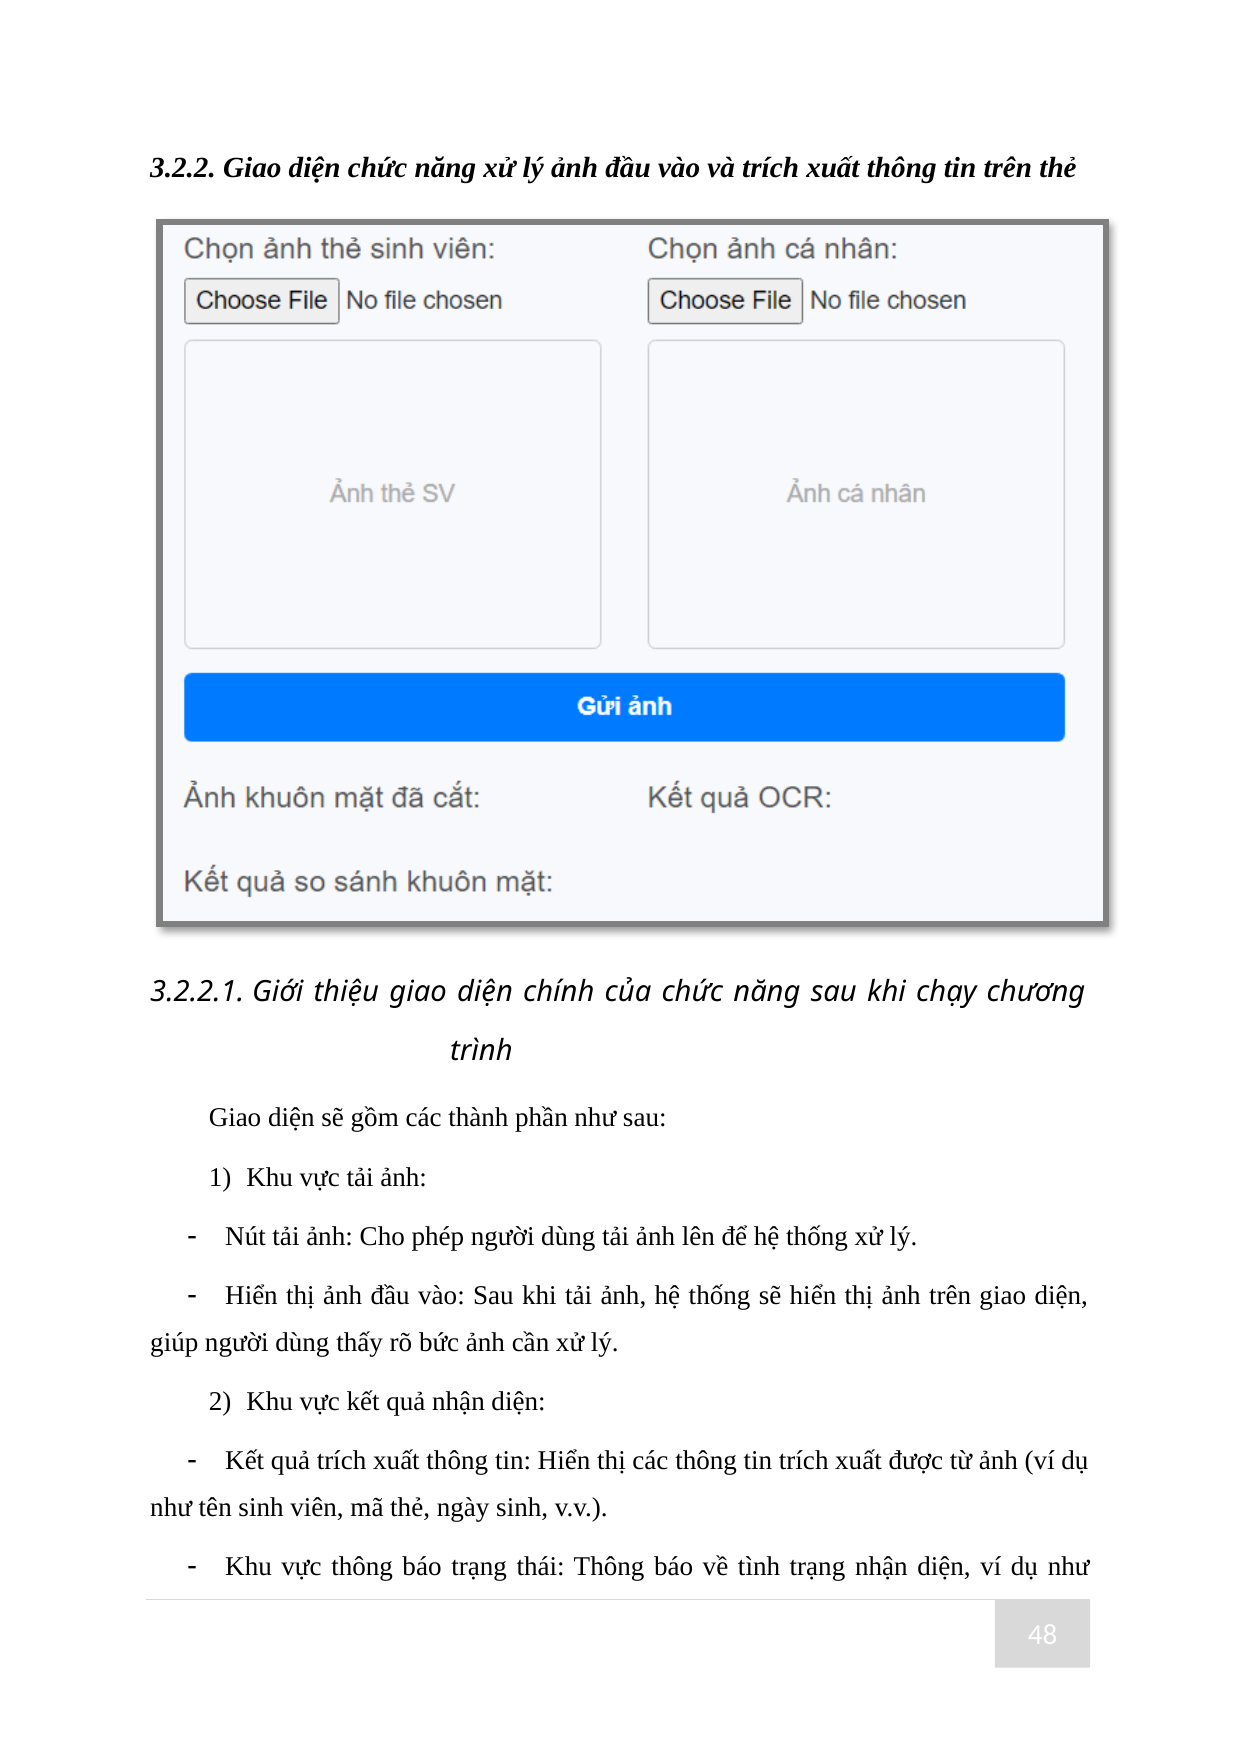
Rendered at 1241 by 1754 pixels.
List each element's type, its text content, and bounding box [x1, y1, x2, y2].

list Khu vực kết quả nhận diện: [208, 1385, 1090, 1416]
list Khu vực tải ảnh: [208, 1161, 1090, 1192]
text Giao diện sẽ gồm các thành phần như sau: [150, 1101, 1090, 1133]
text Giới thiệu giao diện chính của chức năng sau khi chạy chương trình [150, 970, 1090, 1069]
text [150, 1550, 1090, 1581]
text Nút tải ảnh: Cho phép người dùng tải ảnh lên để hệ thống xử lý. [150, 1220, 1090, 1251]
text Giao diện chức năng xử lý ảnh đầu vào và trích xuất thông tin trên thẻ [150, 150, 1090, 183]
text Kết quả trích xuất thông tin: Hiển thị các thông tin trích xuất được từ ảnh (ví dụ như tên sinh viên, mã thẻ, ngày sinh, v.v.). [150, 1444, 1090, 1522]
picture [163, 225, 1103, 921]
text Hiển thị ảnh đầu vào: Sau khi tải ảnh, hệ thống sẽ hiển thị ảnh trên giao diện, giúp người dùng thấy rõ bức ảnh cần xử lý. [150, 1279, 1090, 1357]
